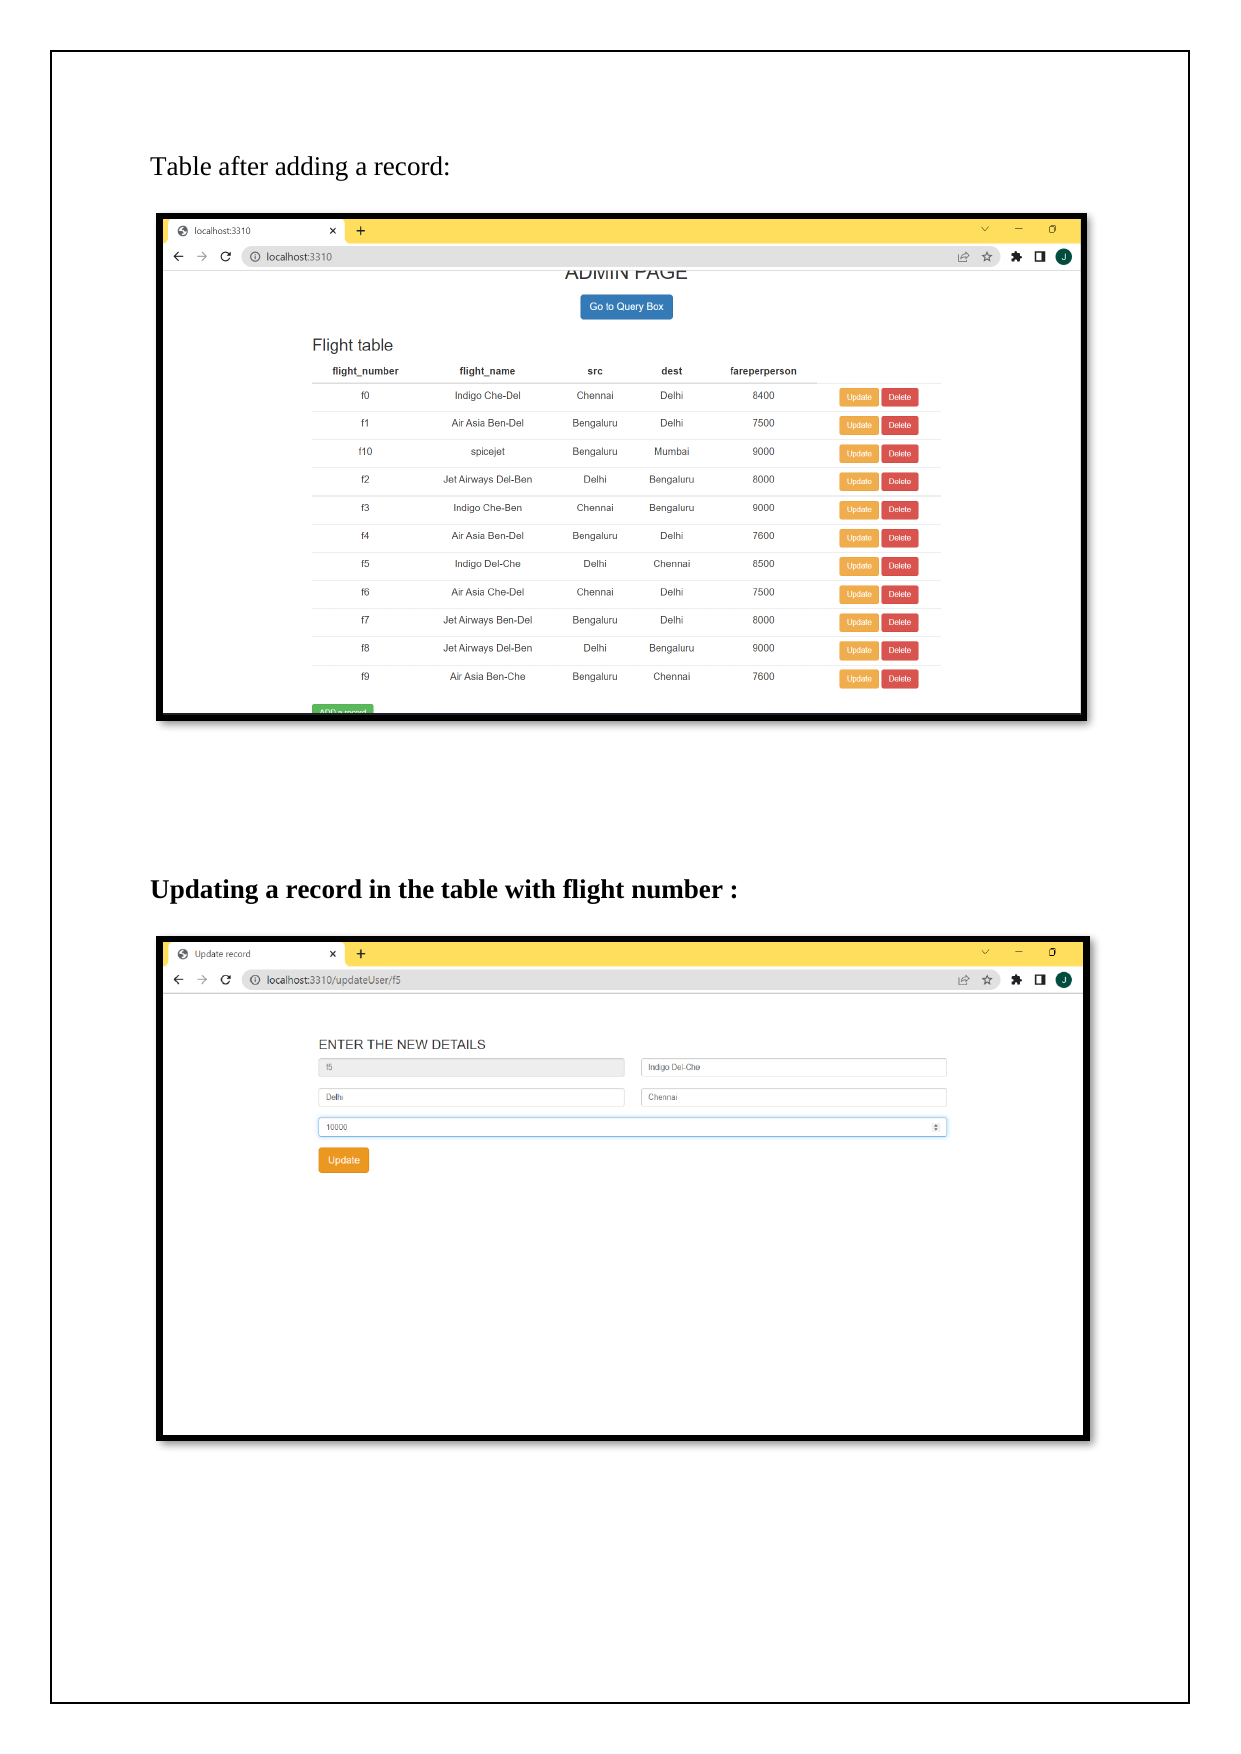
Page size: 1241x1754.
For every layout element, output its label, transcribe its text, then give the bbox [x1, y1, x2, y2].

text Updating a record in the table with flight number : [150, 873, 1090, 904]
picture [163, 942, 1083, 1435]
text Table after adding a record: [150, 150, 1090, 181]
picture [163, 219, 1081, 715]
